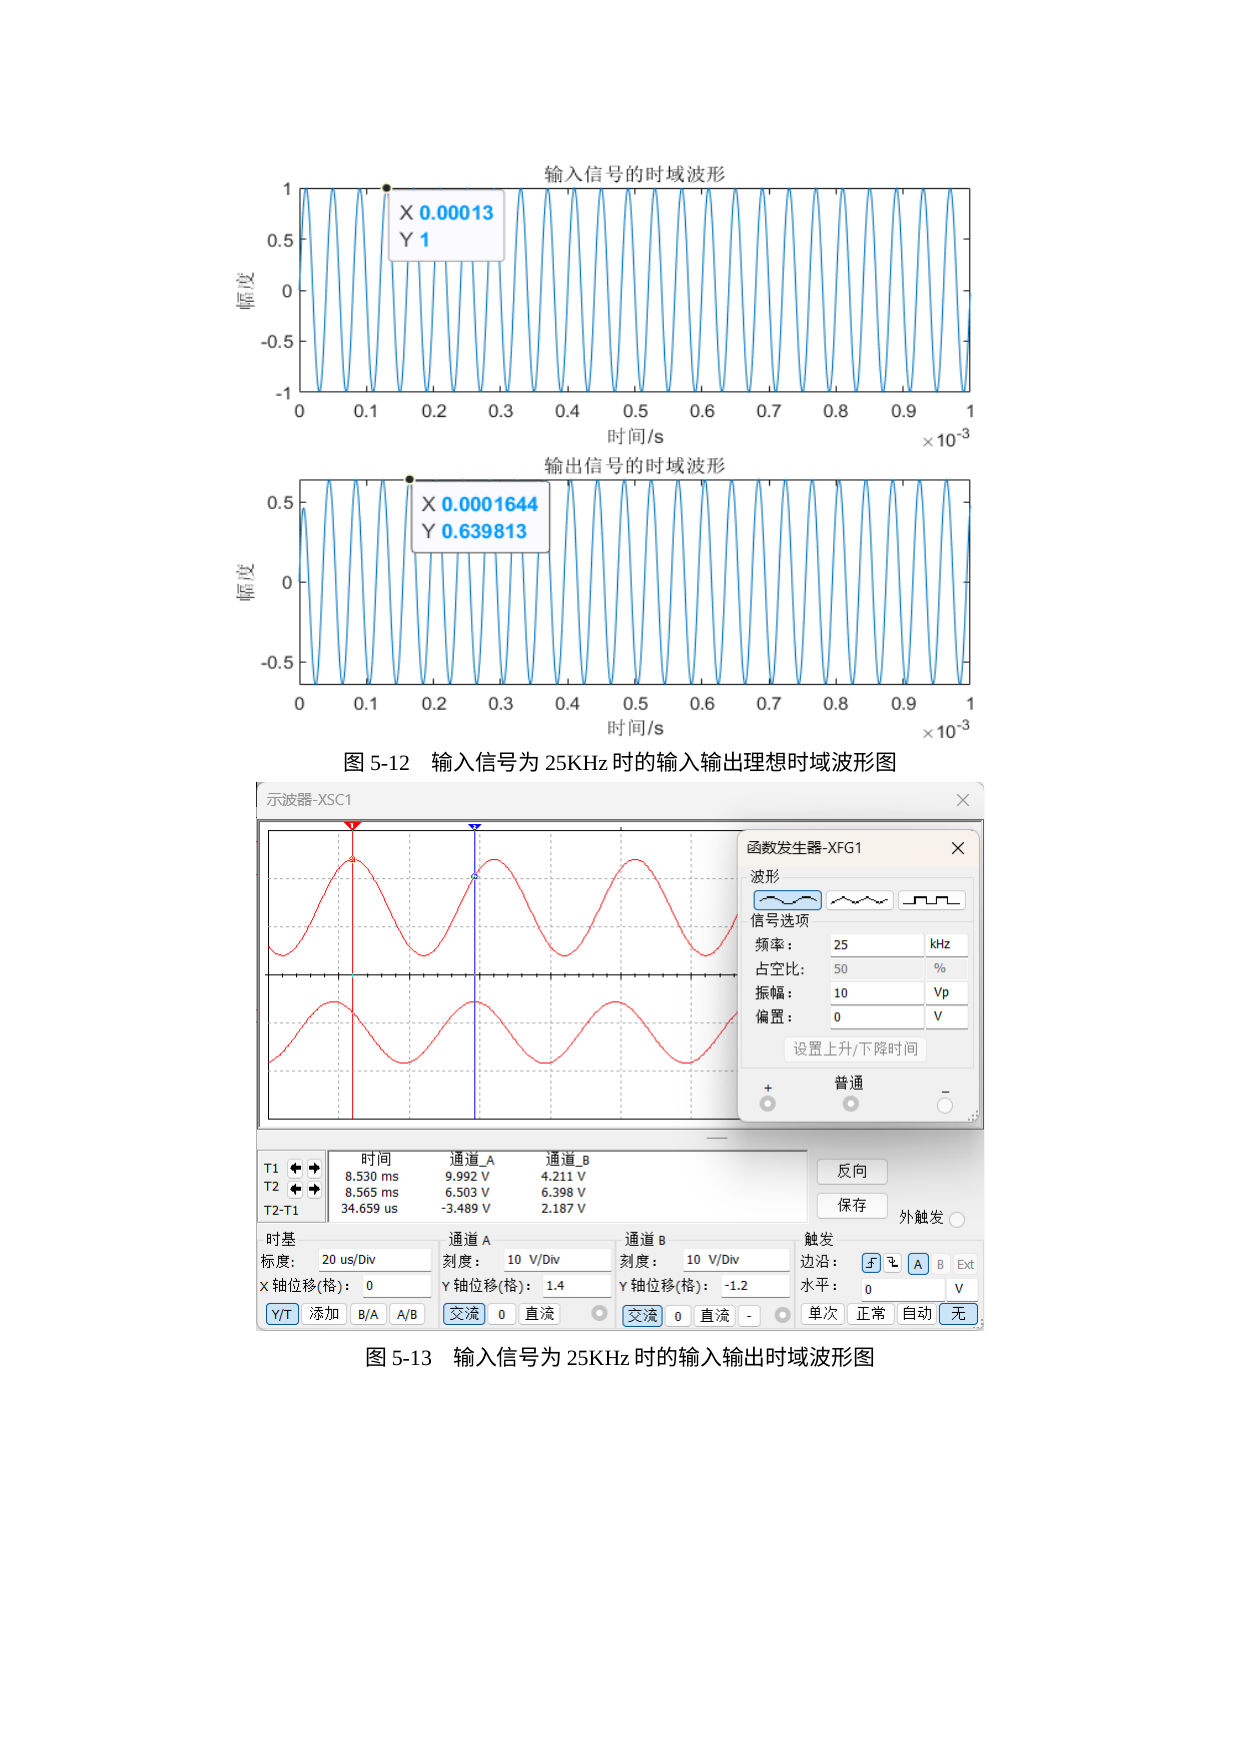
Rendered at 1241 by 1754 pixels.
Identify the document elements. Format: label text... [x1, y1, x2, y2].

text 图5-13 输入信号为25KHz时的输入输出时域波形图 [187, 1339, 1053, 1372]
picture [187, 159, 1052, 743]
text 图5-12 输入信号为25KHz时的输入输出理想时域波形图 [187, 745, 1053, 777]
picture [256, 782, 985, 1331]
